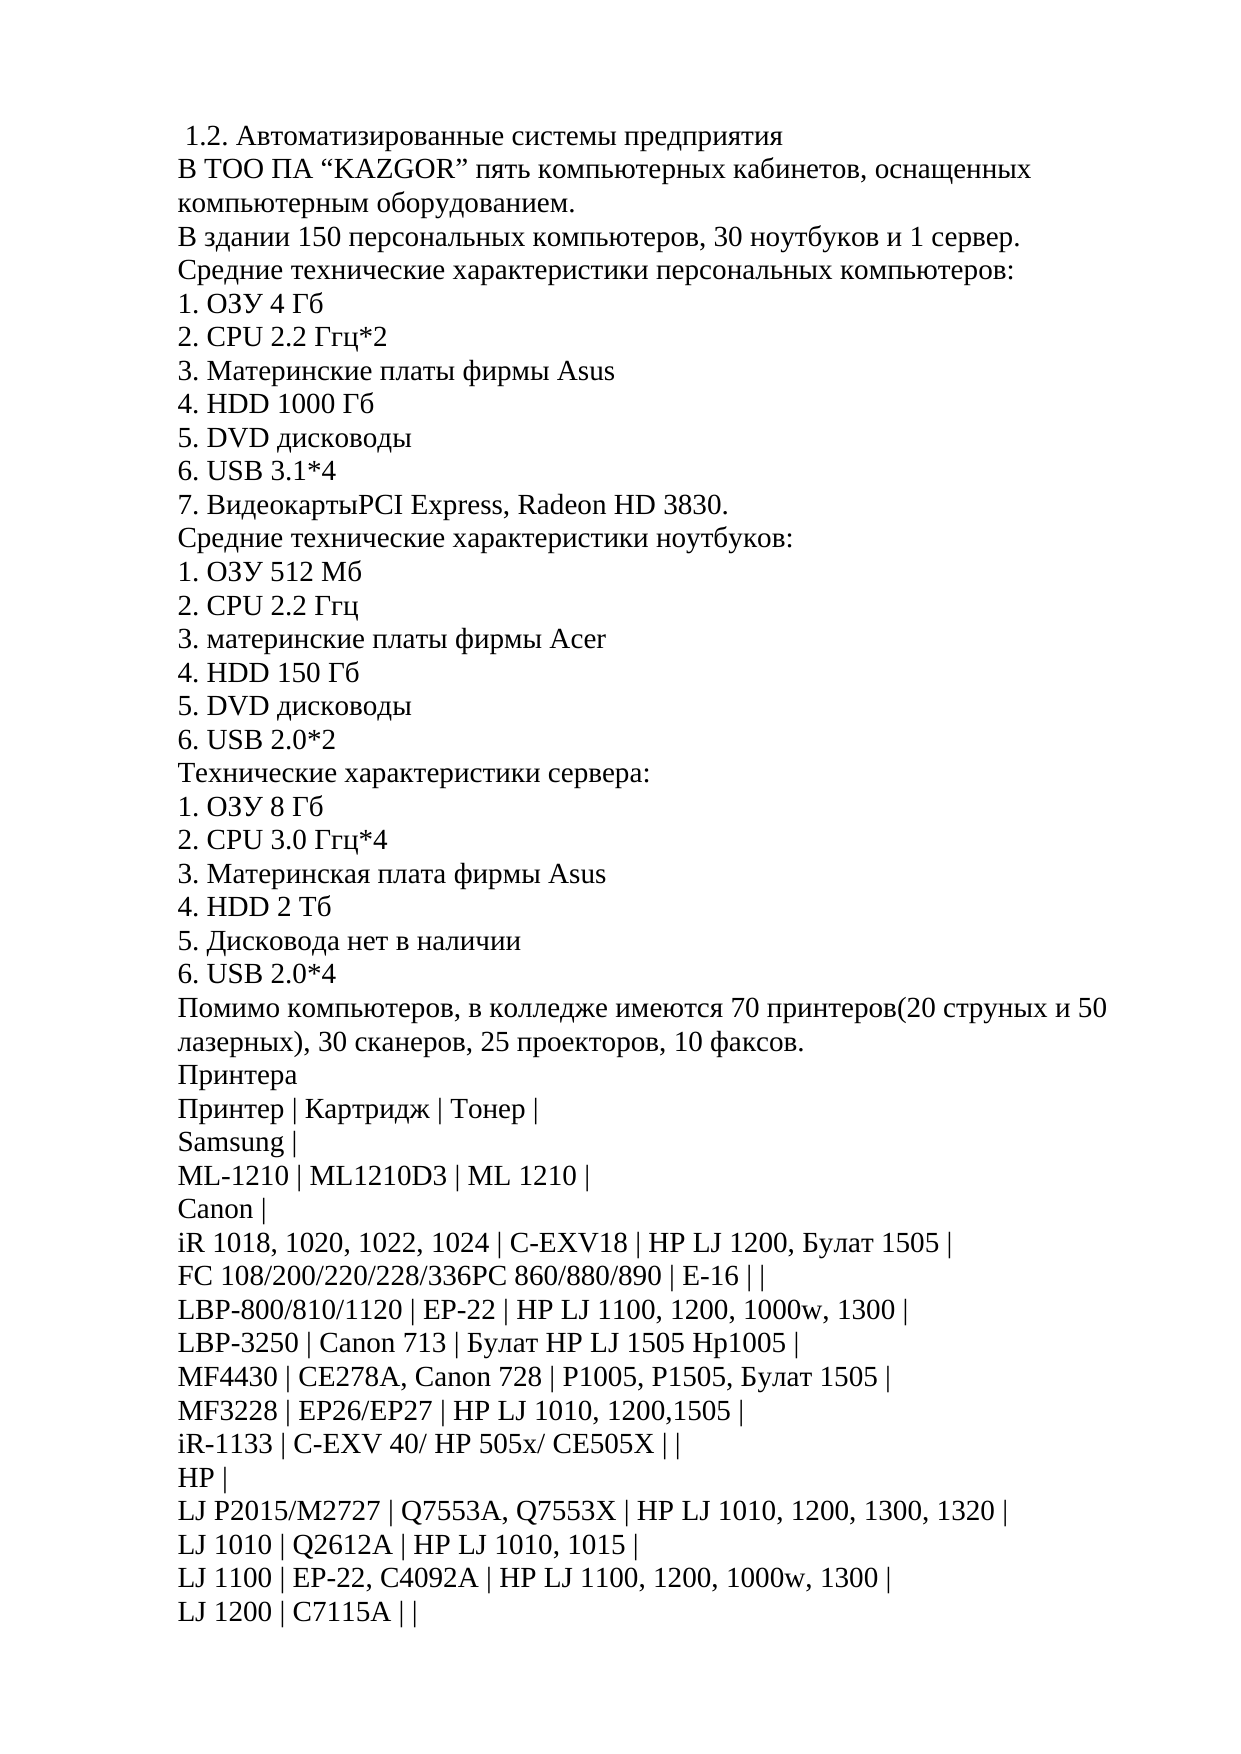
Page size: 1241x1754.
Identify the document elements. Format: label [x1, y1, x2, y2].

text [177, 118, 1152, 1627]
